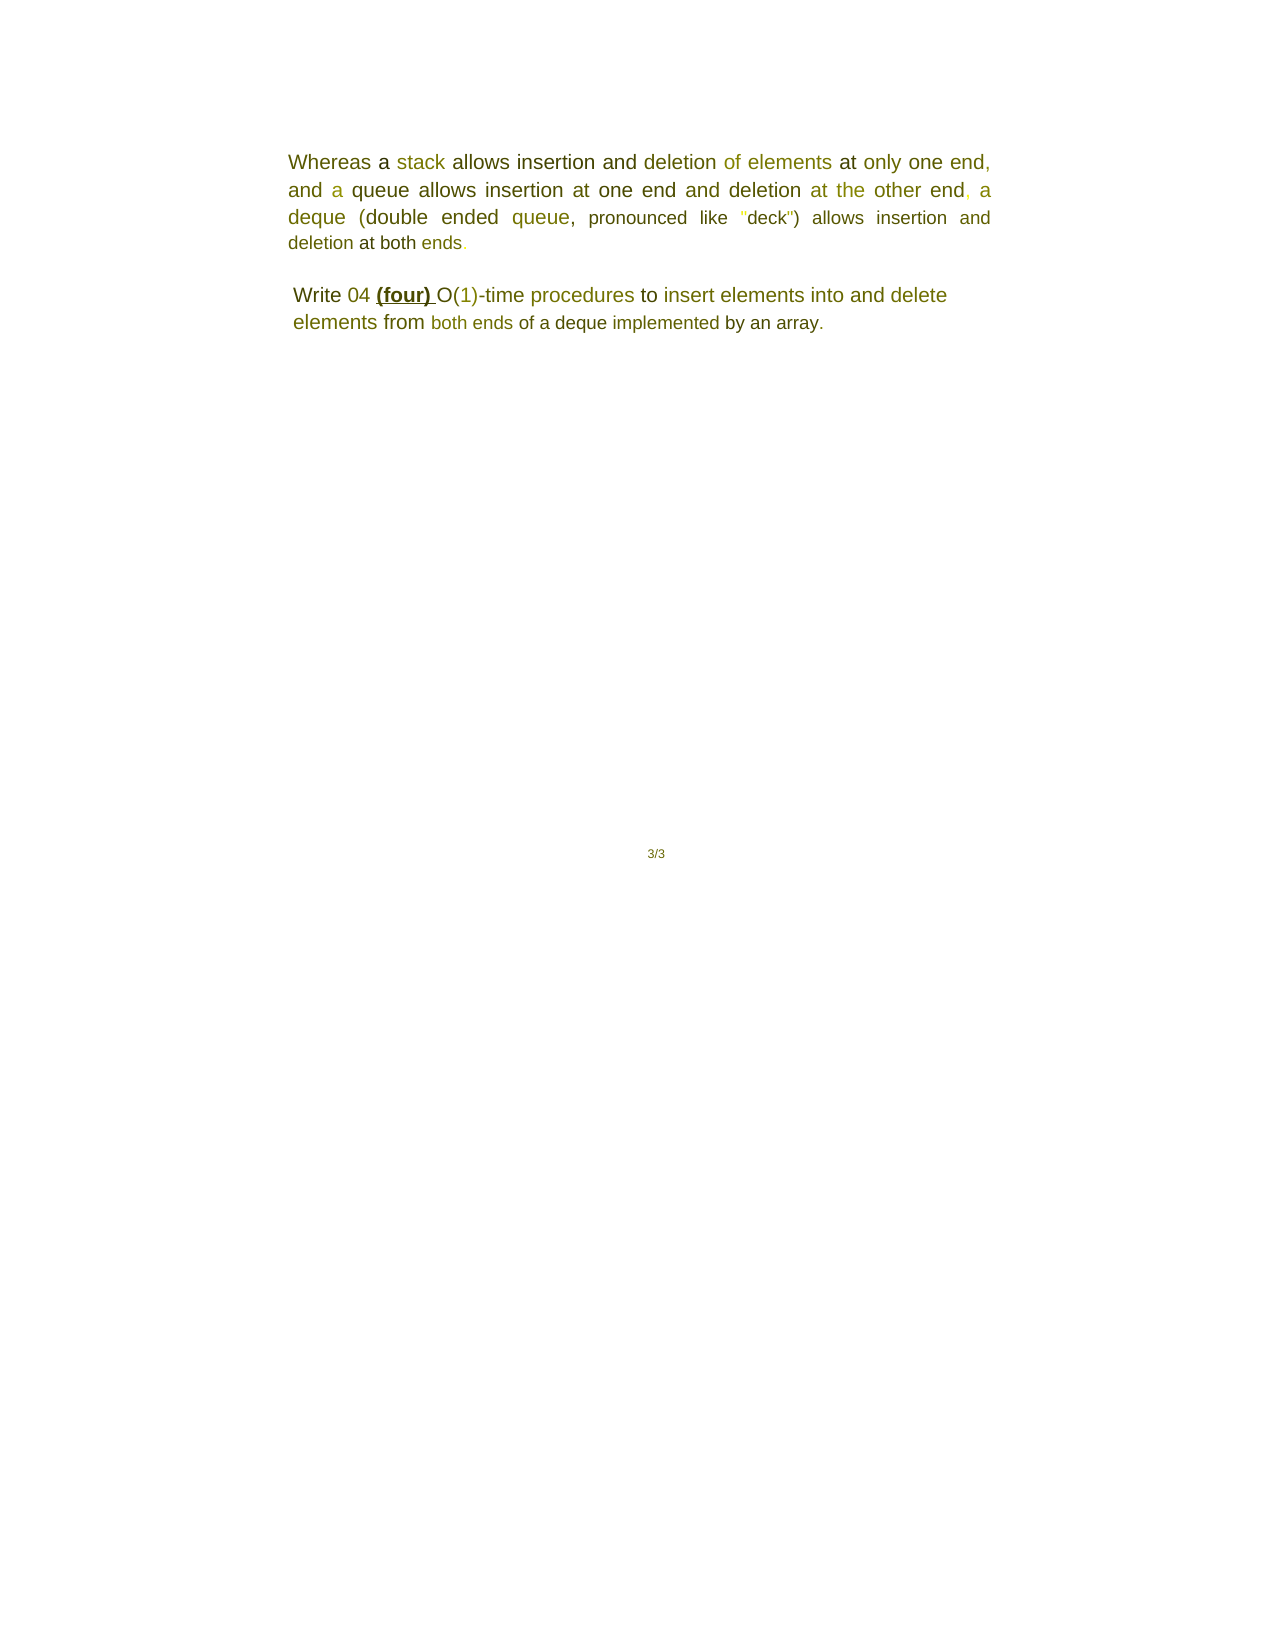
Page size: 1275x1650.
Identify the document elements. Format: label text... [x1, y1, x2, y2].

text Whereas a stack allows insertion and deletion of elements at only one end, and a queue allows insertion at one end and deletion at the other end, a deque (double ended queue, pronounced like "deck") allows insertion and deletion at both ends. [288, 150, 991, 254]
text Write 04 (four) O(1)-time procedures to insert elements into and delete elements from both ends of a deque implemented by an array. [293, 282, 972, 334]
text 3/3 [647, 846, 669, 861]
